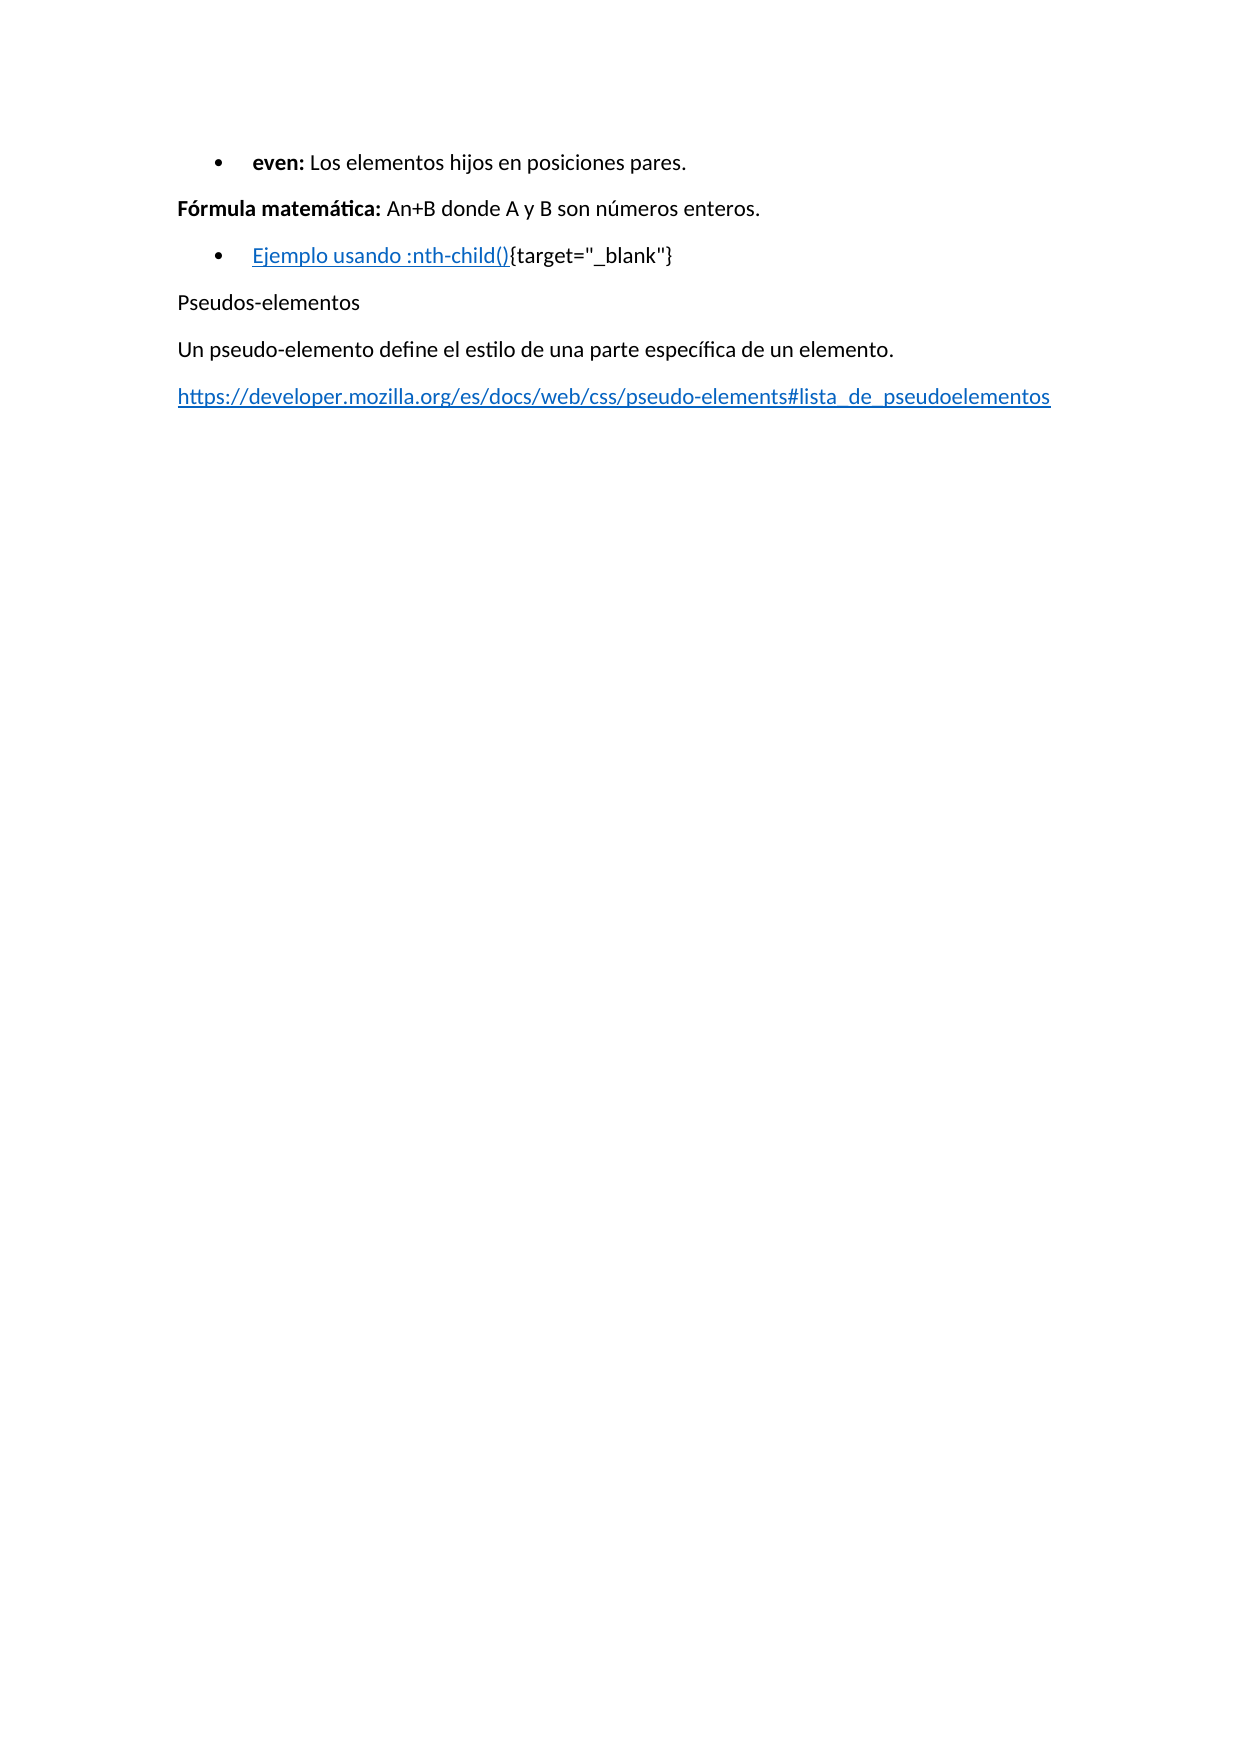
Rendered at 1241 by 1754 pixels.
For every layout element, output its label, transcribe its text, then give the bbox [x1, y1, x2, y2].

list Ejemplo usando :nth-child(){target="_blank"} [215, 241, 1063, 269]
text https://developer.mozilla.org/es/docs/web/css/pseudo-elements#lista_de_pseudoelementos [177, 382, 1063, 410]
text Un pseudo-elemento define el estilo de una parte específica de un elemento. [177, 335, 1063, 363]
list even: Los elementos hijos en posiciones pares. [215, 148, 1063, 176]
text Pseudos-elementos [177, 288, 1063, 316]
text Fórmula matemática: An+B donde A y B son números enteros. [177, 194, 1063, 222]
